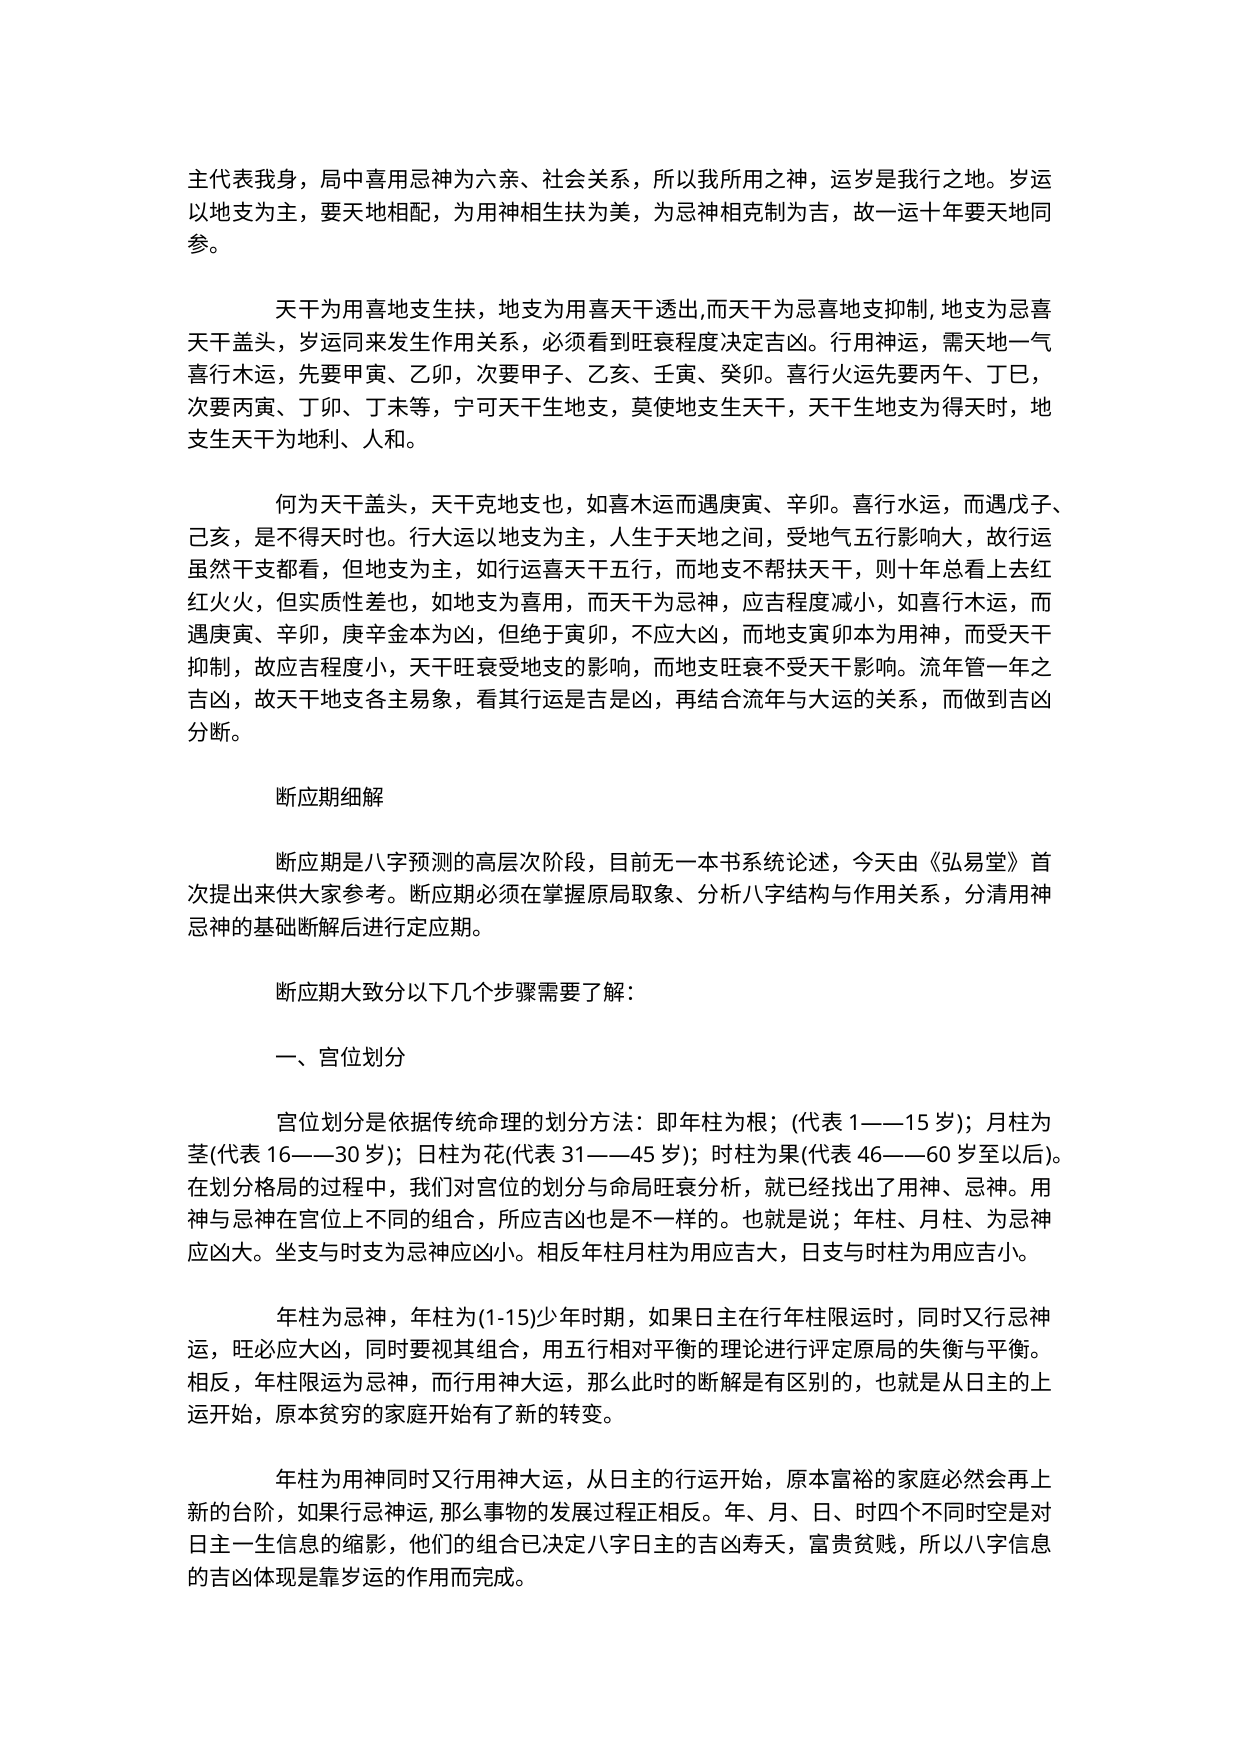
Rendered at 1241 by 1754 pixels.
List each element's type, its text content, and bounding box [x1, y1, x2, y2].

text 断应期是八字预测的高层次阶段，目前无一本书系统论述，今天由《弘易堂》首次提出来供大家参考。断应期必须在掌握原局取象、分析八字结构与作用关系，分清用神、忌神的基础断解后进行定应期。 [187, 844, 1053, 942]
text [187, 162, 1053, 259]
text 年柱为忌神，年柱为(1-15)少年时期，如果日主在行年柱限运时，同时又行忌神运，旺必应大凶，同时要视其组合，用五行相对平衡的理论进行评定原局的失衡与平衡。相反，年柱限运为忌神，而行用神大运，那么此时的断解是有区别的，也就是从日主的上运开始，原本贫穷的家庭开始有了新的转变。 [187, 1299, 1053, 1429]
text 天干为用喜地支生扶，地支为用喜天干透出,而天干为忌喜地支抑制, 地支为忌喜天干盖头，岁运同来发生作用关系，必须看到旺衰程度决定吉凶。行用神运，需天地一气，喜行木运，先要甲寅、乙卯，次要甲子、乙亥、壬寅、癸卯。喜行火运先要丙午、丁巳，次要丙寅、丁卯、丁未等，宁可天干生地支，莫使地支生天干，天干生地支为得天时，地支生天干为地利、人和。 [187, 292, 1053, 454]
text 断应期细解 [187, 779, 1053, 812]
text 年柱为用神同时又行用神大运，从日主的行运开始，原本富裕的家庭必然会再上新的台阶，如果行忌神运, 那么事物的发展过程正相反。年、月、日、时四个不同时空是对日主一生信息的缩影，他们的组合已决定八字日主的吉凶寿夭，富贵贫贱，所以八字信息的吉凶体现是靠岁运的作用而完成。 [187, 1462, 1053, 1592]
text 一、宫位划分 [187, 1039, 1053, 1072]
text 何为天干盖头，天干克地支也，如喜木运而遇庚寅、辛卯。喜行水运，而遇戊子、己亥，是不得天时也。行大运以地支为主，人生于天地之间，受地气五行影响大，故行运虽然干支都看，但地支为主，如行运喜天干五行，而地支不帮扶天干，则十年总看上去红红火火，但实质性差也，如地支为喜用，而天干为忌神，应吉程度减小，如喜行木运，而遇庚寅、辛卯，庚辛金本为凶，但绝于寅卯，不应大凶，而地支寅卯本为用神，而受天干抑制，故应吉程度小，天干旺衰受地支的影响，而地支旺衰不受天干影响。流年管一年之吉凶，故天干地支各主易象，看其行运是吉是凶，再结合流年与大运的关系，而做到吉凶分断。 [187, 487, 1053, 747]
text 断应期大致分以下几个步骤需要了解： [187, 974, 1053, 1007]
text 宫位划分是依据传统命理的划分方法：即年柱为根；(代表1——15岁)；月柱为茎(代表16——30岁)；日柱为花(代表31——45岁)；时柱为果(代表46——60岁至以后)。在划分格局的过程中，我们对宫位的划分与命局旺衰分析，就已经找出了用神、忌神。用神与忌神在宫位上不同的组合，所应吉凶也是不一样的。也就是说；年柱、月柱、为忌神应凶大。坐支与时支为忌神应凶小。相反年柱月柱为用应吉大，日支与时柱为用应吉小。 [187, 1104, 1053, 1267]
